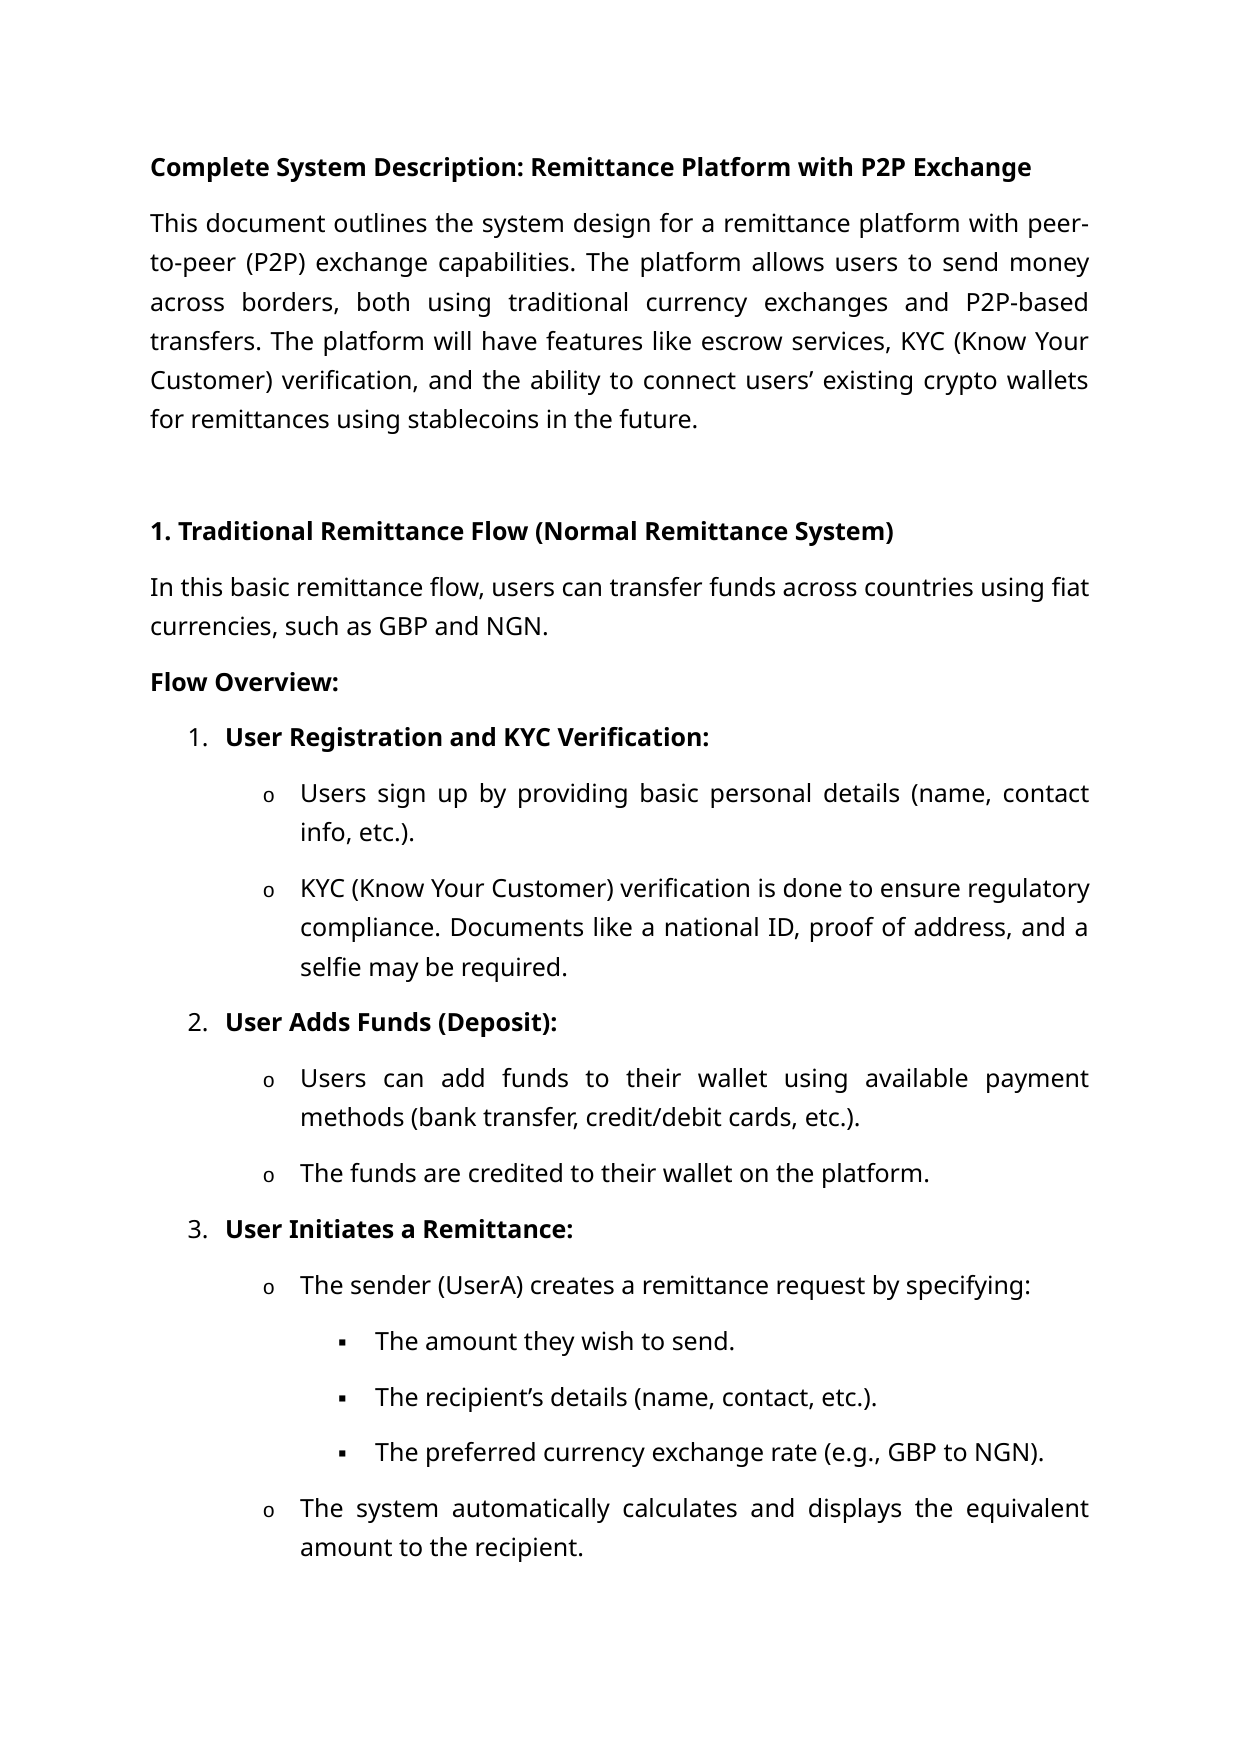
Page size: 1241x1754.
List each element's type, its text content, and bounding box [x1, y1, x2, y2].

list The system automatically calculates and displays the equivalent amount to the recipient. [262, 1491, 1090, 1564]
list Users can add funds to their wallet using available payment methods (bank transfer, credit/debit cards, etc.). [262, 1061, 1090, 1134]
list The amount they wish to send. [337, 1323, 1090, 1357]
list User Registration and KYC Verification: [187, 720, 1090, 754]
list The preferred currency exchange rate (e.g., GBP to NGN). [337, 1435, 1090, 1469]
text In this basic remittance flow, users can transfer funds across countries using fiat currencies, such as GBP and NGN. [150, 569, 1090, 642]
text Complete System Description: Remittance Platform with P2P Exchange [150, 150, 1090, 184]
list User Initiates a Remittance: [187, 1212, 1090, 1246]
list The sender (UserA) creates a remittance request by specifying: [262, 1267, 1090, 1302]
text 1. Traditional Remittance Flow (Normal Remittance System) [150, 513, 1090, 547]
text Flow Overview: [150, 664, 1090, 698]
list The recipient’s details (name, contact, etc.). [337, 1379, 1090, 1413]
list User Adds Funds (Deposit): [187, 1005, 1090, 1039]
list The funds are credited to their wallet on the platform. [262, 1156, 1090, 1190]
text This document outlines the system design for a remittance platform with peer-to-peer (P2P) exchange capabilities. The platform allows users to send money across borders, both using traditional currency exchanges and P2P-based transfers. The platform will have features like escrow services, KYC (Know Your Customer) verification, and the ability to connect users’ existing crypto wallets for remittances using stablecoins in the future. [150, 206, 1090, 436]
list Users sign up by providing basic personal details (name, contact info, etc.). [262, 776, 1090, 849]
list KYC (Know Your Customer) verification is done to ensure regulatory compliance. Documents like a national ID, proof of address, and a selfie may be required. [262, 871, 1090, 983]
